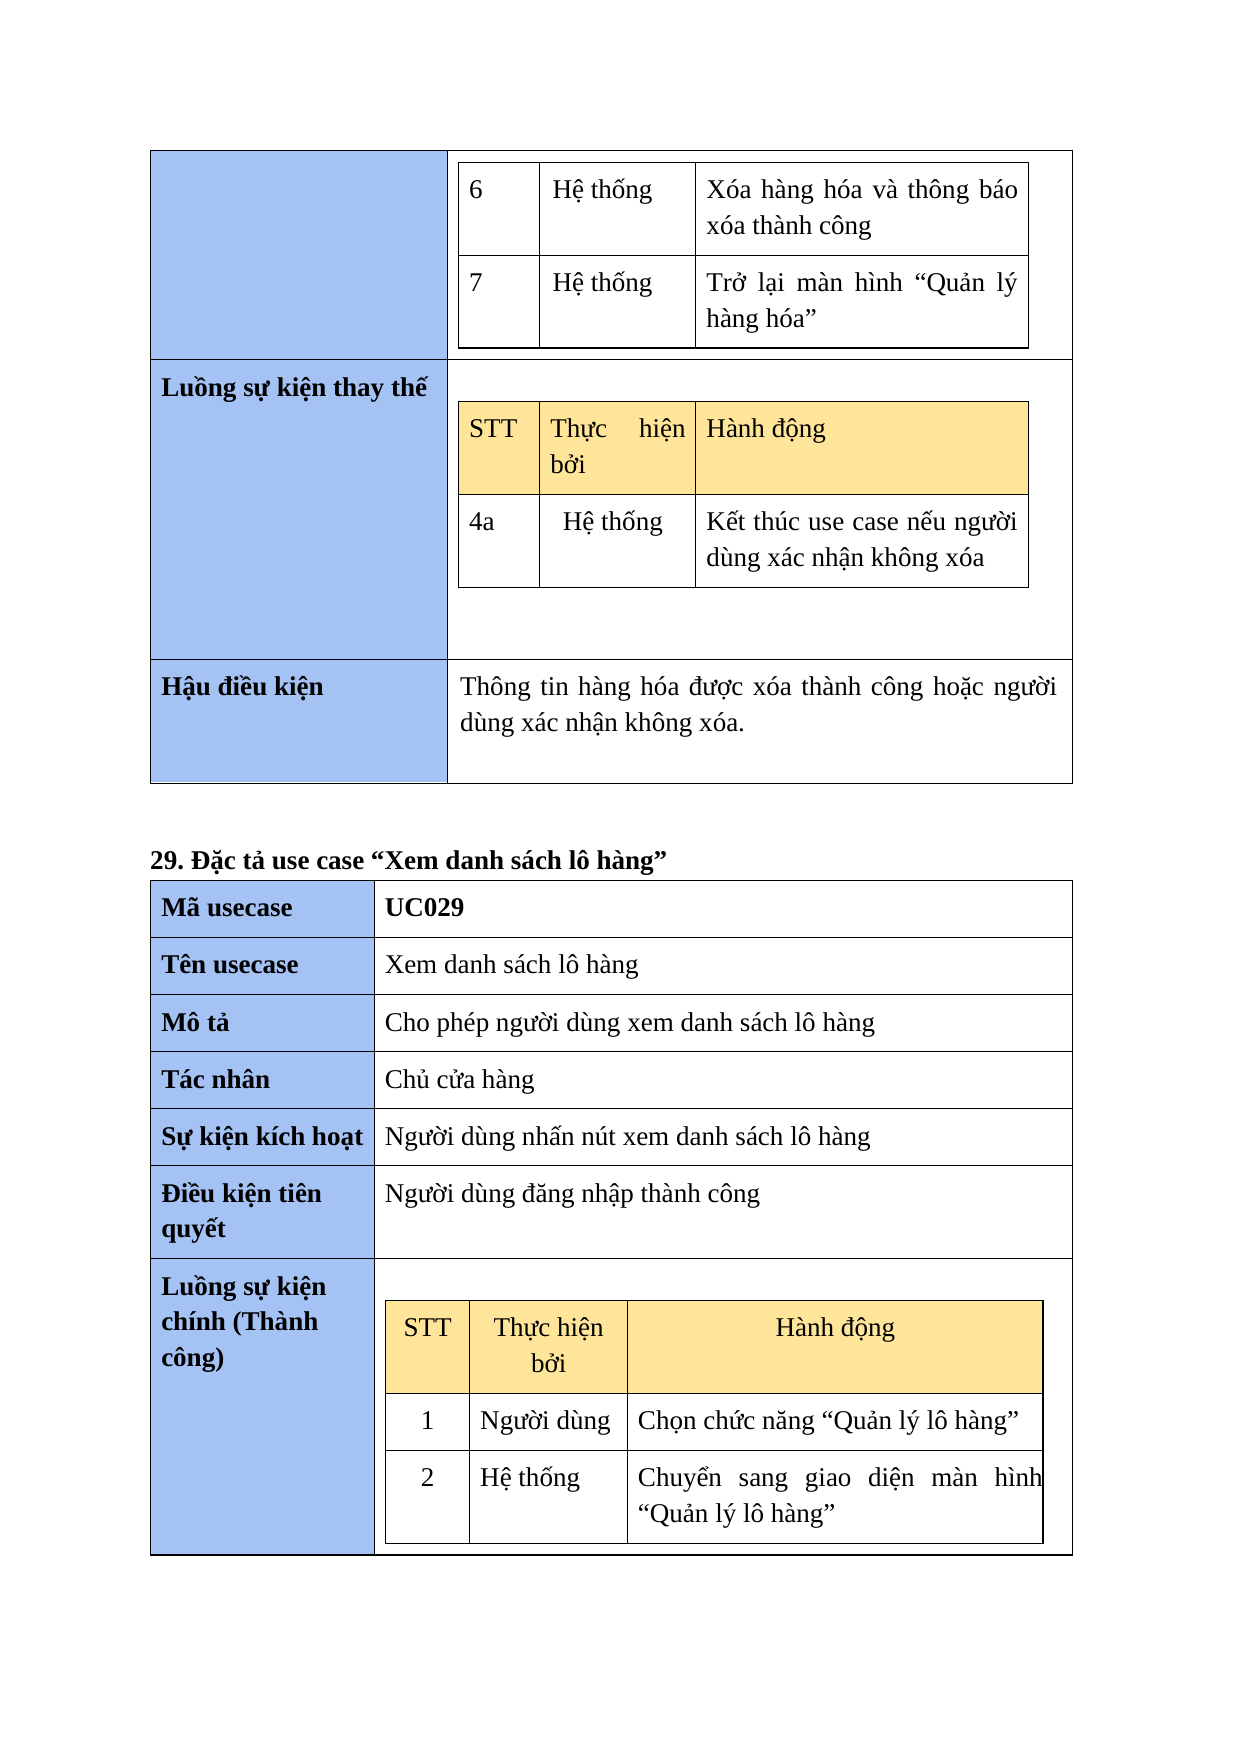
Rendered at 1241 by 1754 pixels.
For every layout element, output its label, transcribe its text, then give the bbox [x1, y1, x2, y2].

table_cell [375, 1259, 1072, 1554]
table_cell Cho phép người dùng xem danh sách lô hàng [375, 995, 1072, 1051]
table_cell Người dùng đăng nhập thành công [375, 1166, 1072, 1258]
table_cell Tên usecase [151, 938, 374, 994]
table_cell [448, 360, 1072, 659]
table_cell Xem danh sách lô hàng [375, 938, 1072, 994]
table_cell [151, 1259, 374, 1554]
table_cell Thông tin hàng hóa được xóa thành công hoặc người dùng xác nhận không xóa. [448, 660, 1072, 782]
table_cell Mô tả [151, 995, 374, 1051]
text 29. Đặc tả use case “Xem danh sách lô hàng” [150, 844, 1090, 875]
table_cell Luồng sự kiện thay thế [151, 360, 447, 659]
table_header Mã usecase [151, 881, 374, 937]
table_header UC029 [375, 881, 1072, 937]
table_cell Hậu điều kiện [151, 660, 447, 782]
table_cell Người dùng nhấn nút xem danh sách lô hàng [375, 1109, 1072, 1165]
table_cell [151, 151, 447, 359]
table_cell [448, 151, 1072, 359]
table_cell Điều kiện tiên quyết [151, 1166, 374, 1258]
table_cell Sự kiện kích hoạt [151, 1109, 374, 1165]
table_cell Tác nhân [151, 1052, 374, 1108]
table_cell Chủ cửa hàng [375, 1052, 1072, 1108]
